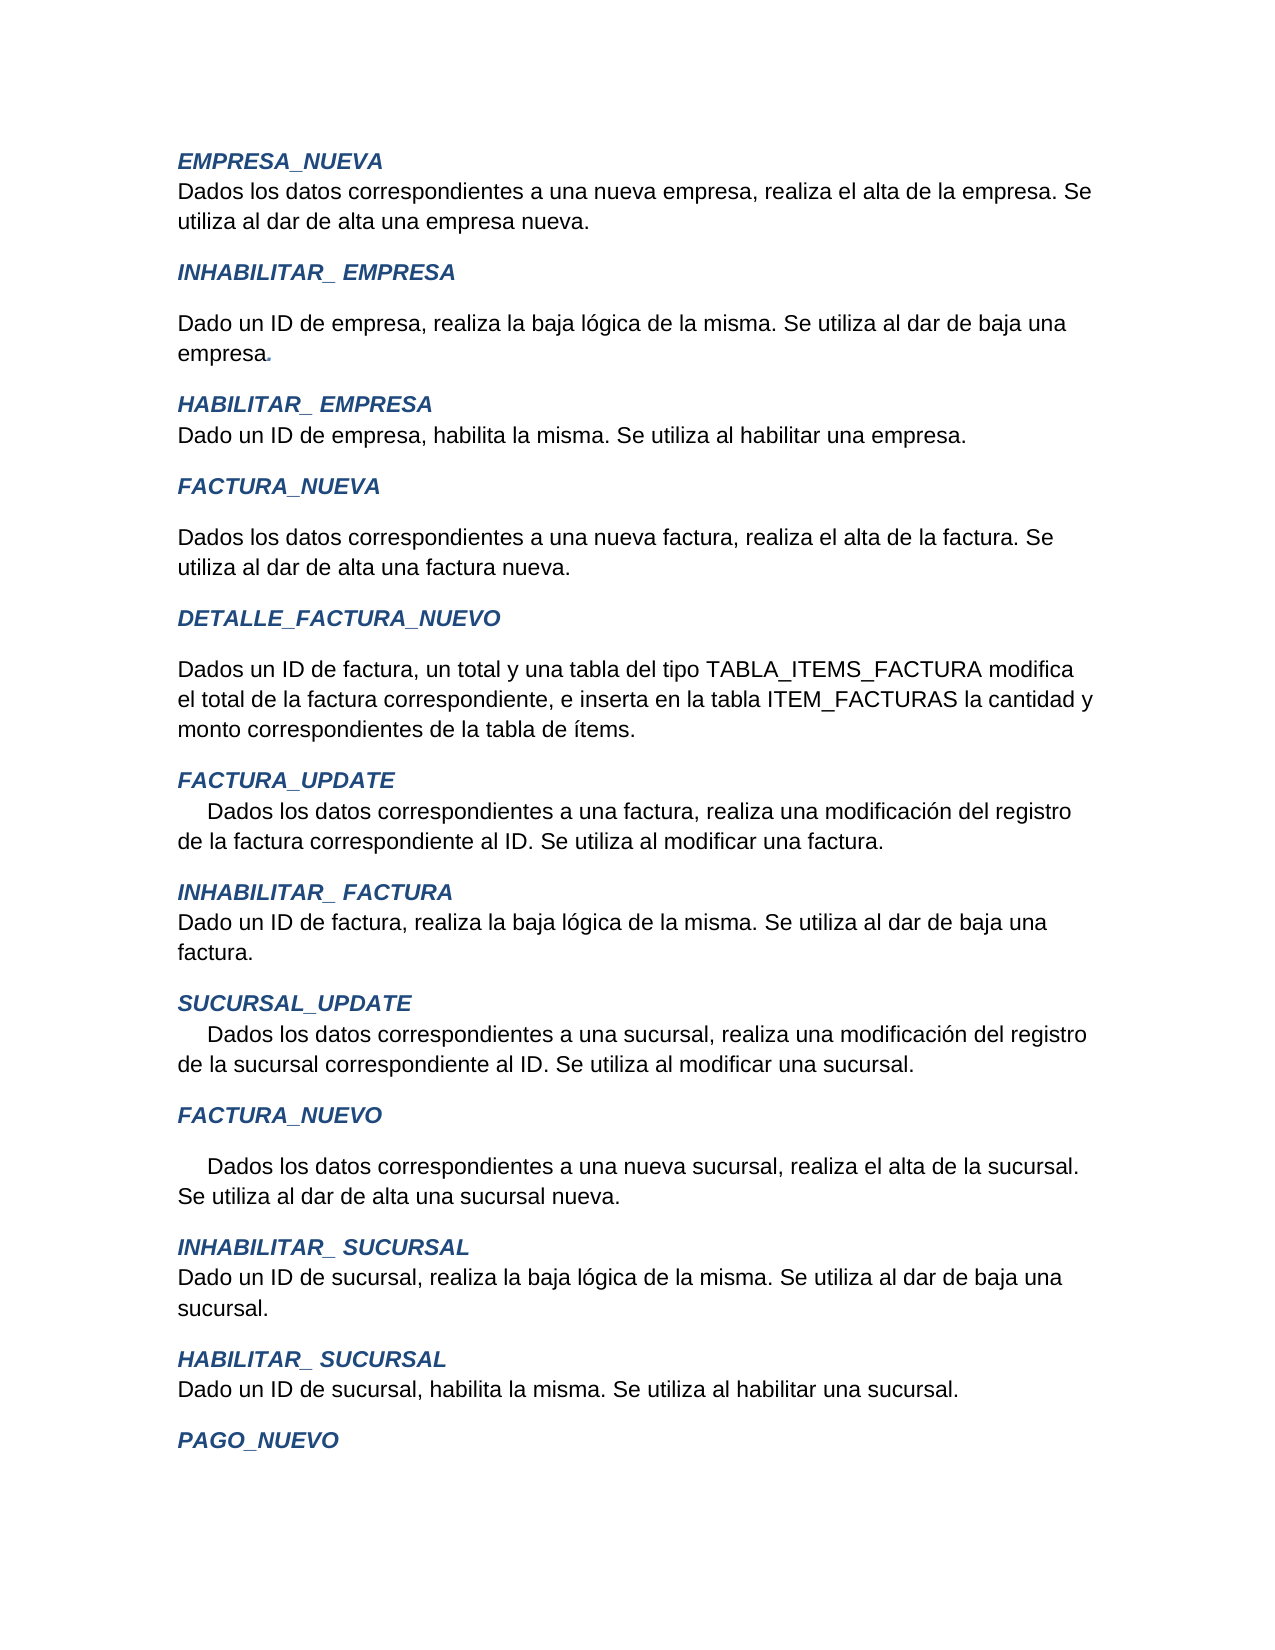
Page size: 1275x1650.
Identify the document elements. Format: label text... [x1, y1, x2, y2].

text Dado un ID de sucursal, realiza la baja lógica de la misma. Se utiliza al dar de baja una sucursal. [177, 1264, 1098, 1321]
text Dado un ID de factura, realiza la baja lógica de la misma. Se utiliza al dar de baja una factura. [177, 909, 1098, 966]
text Dados los datos correspondientes a una sucursal, realiza una modificación del registro de la sucursal correspondiente al ID. Se utiliza al modificar una sucursal. [177, 1021, 1098, 1077]
subtitle HABILITAR_ SUCURSAL [177, 1346, 1098, 1372]
text Dado un ID de sucursal, habilita la misma. Se utiliza al habilitar una sucursal. [177, 1376, 1098, 1402]
text PAGO_NUEVO [177, 1427, 1098, 1453]
text FACTURA_NUEVO [177, 1102, 1098, 1128]
text Dados los datos correspondientes a una nueva sucursal, realiza el alta de la sucursal. Se utiliza al dar de alta una sucursal nueva. [177, 1153, 1098, 1209]
text Dados los datos correspondientes a una nueva factura, realiza el alta de la factura. Se utiliza al dar de alta una factura nueva. [177, 524, 1098, 580]
text Dados los datos correspondientes a una nueva empresa, realiza el alta de la empresa. Se utiliza al dar de alta una empresa nueva. [177, 178, 1098, 234]
subtitle INHABILITAR_ FACTURA [177, 879, 1098, 905]
subtitle EMPRESA_NUEVA [177, 148, 1098, 174]
text DETALLE_FACTURA_NUEVO [177, 605, 1098, 631]
subtitle FACTURA_UPDATE [177, 767, 1098, 794]
subtitle INHABILITAR_ EMPRESA [177, 259, 1098, 285]
subtitle INHABILITAR_ SUCURSAL [177, 1234, 1098, 1260]
subtitle Dado un ID de empresa, realiza la baja lógica de la misma. Se utiliza al dar de baja una empresa. [177, 310, 1098, 367]
subtitle HABILITAR_ EMPRESA [177, 391, 1098, 418]
text Dados un ID de factura, un total y una tabla del tipo TABLA_ITEMS_FACTURA modifica el total de la factura correspondiente, e inserta en la tabla ITEM_FACTURAS la cantidad y monto correspondientes de la tabla de ítems. [177, 656, 1098, 743]
text Dado un ID de empresa, habilita la misma. Se utiliza al habilitar una empresa. [177, 422, 1098, 448]
text Dados los datos correspondientes a una factura, realiza una modificación del registro de la factura correspondiente al ID. Se utiliza al modificar una factura. [177, 798, 1098, 854]
subtitle SUCURSAL_UPDATE [177, 990, 1098, 1017]
text FACTURA_NUEVA [177, 473, 1098, 499]
